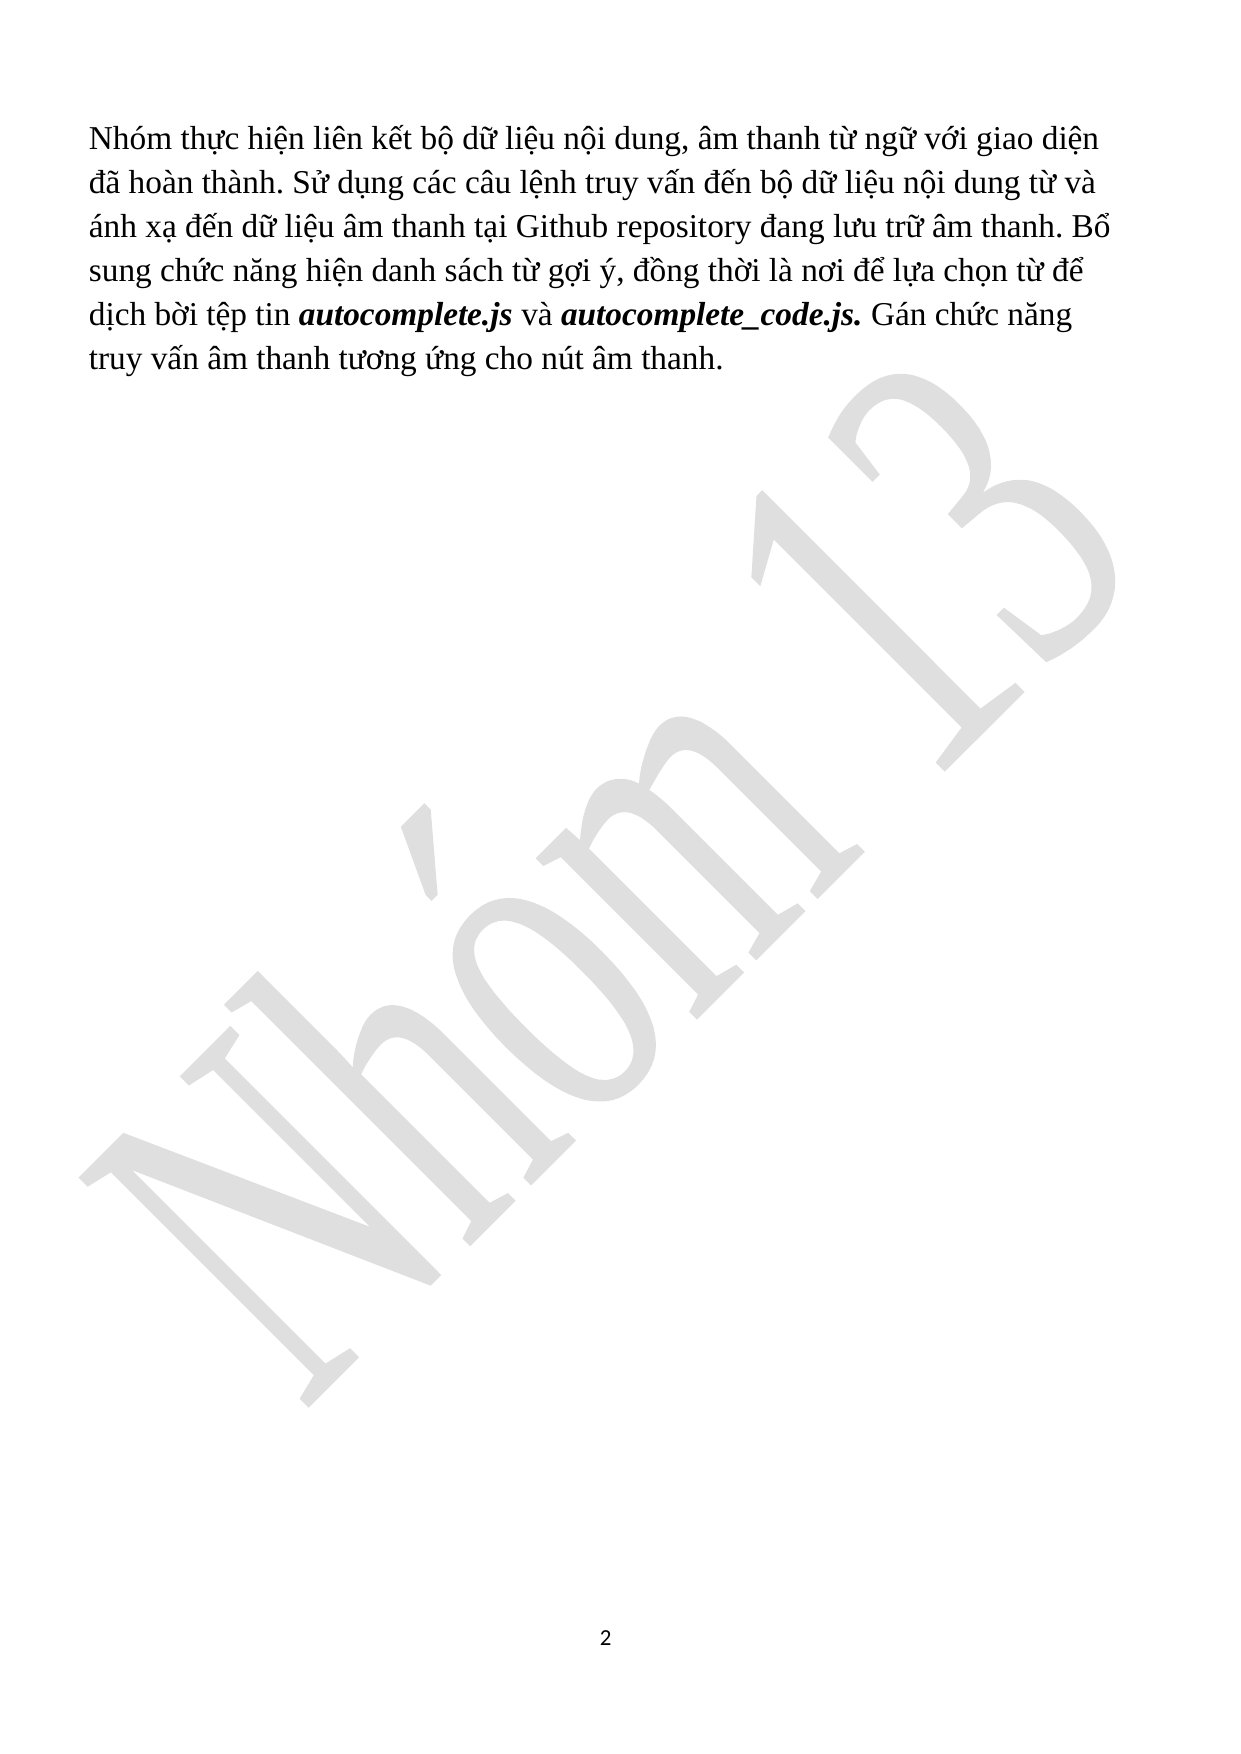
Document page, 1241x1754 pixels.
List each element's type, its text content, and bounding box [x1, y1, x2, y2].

text Nhóm thực hiện liên kết bộ dữ liệu nội dung, âm thanh từ ngữ với giao diện đã hoàn thành. Sử dụng các câu lệnh truy vấn đến bộ dữ liệu nội dung từ và ánh xạ đến dữ liệu âm thanh tại Github repository đang lưu trữ âm thanh. Bổ sung chức năng hiện danh sách từ gợi ý, đồng thời là nơi để lựa chọn từ để dịch bời tệp tin autocomplete.js và autocomplete_code.js. Gán chức năng truy vấn âm thanh tương ứng cho nút âm thanh. [89, 118, 1122, 377]
